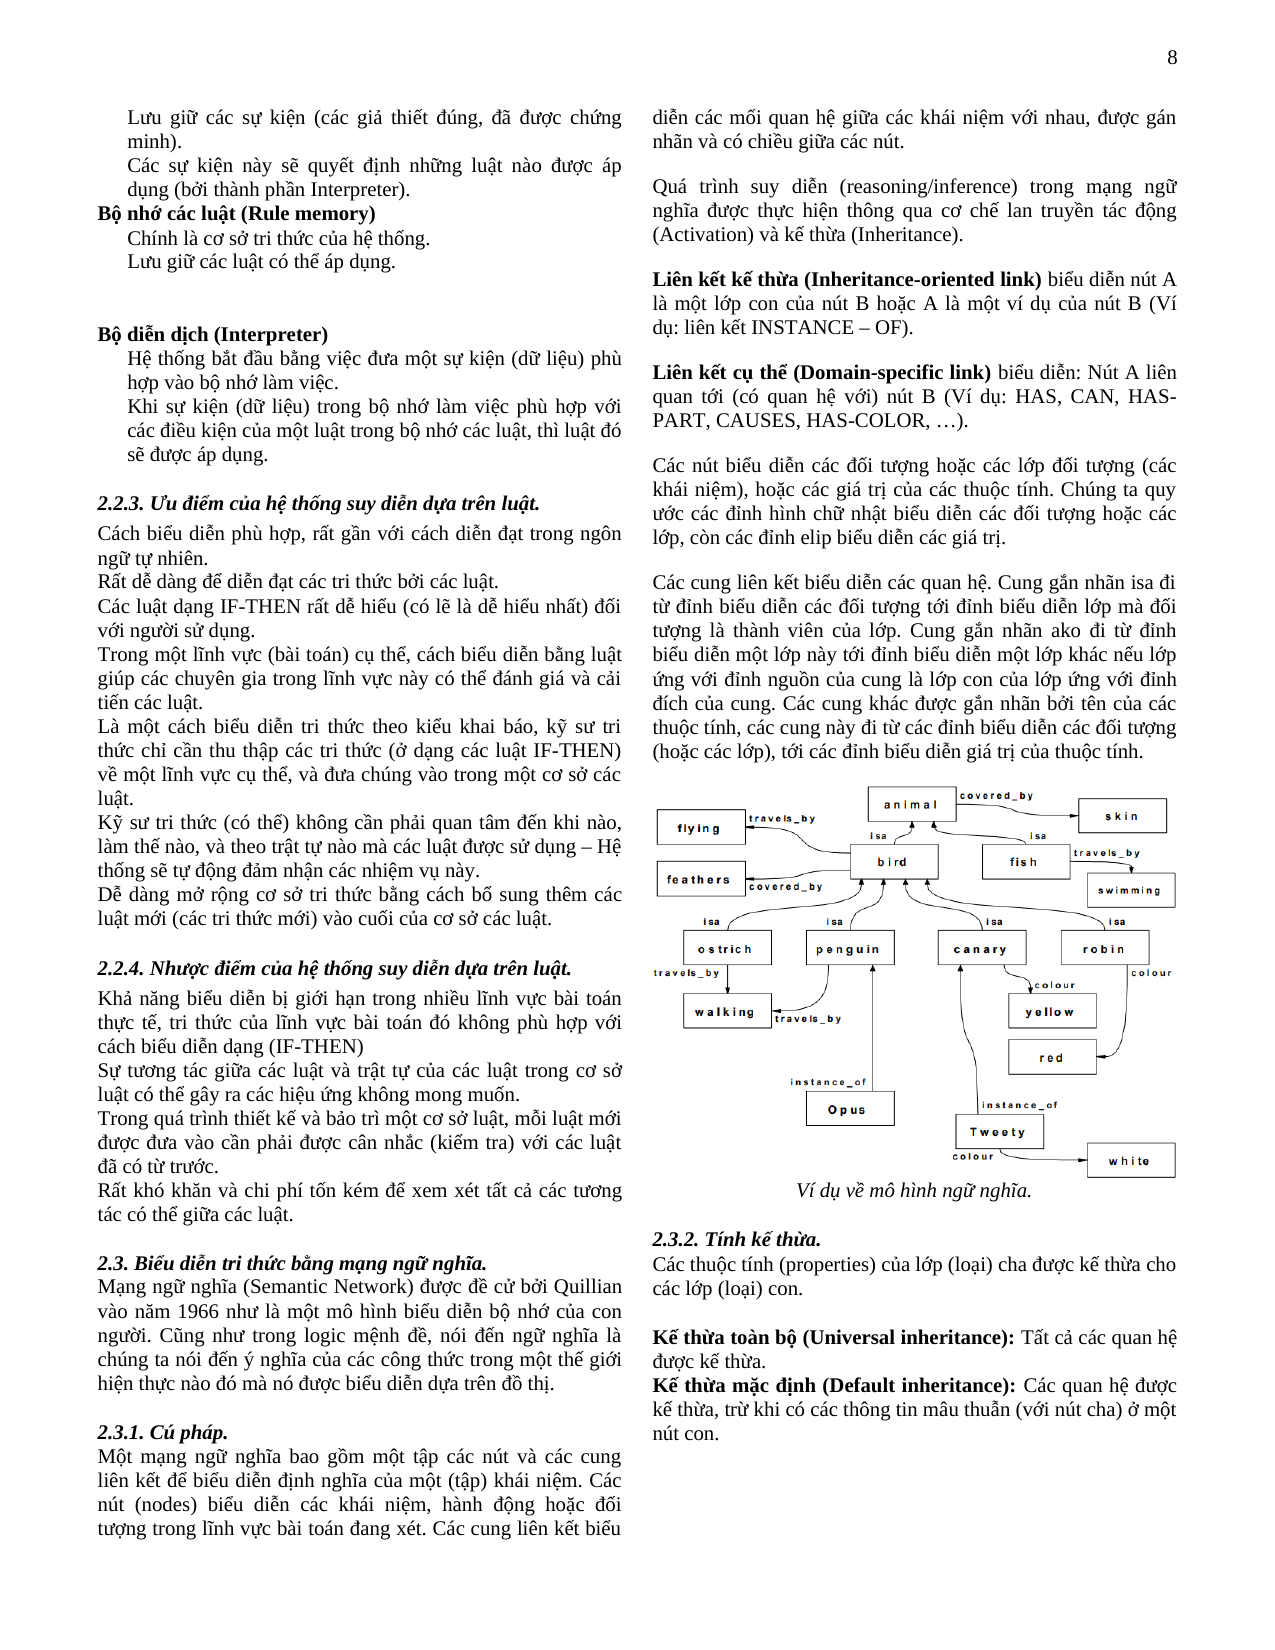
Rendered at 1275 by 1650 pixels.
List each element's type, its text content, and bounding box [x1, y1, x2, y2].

text Các cung liên kết biểu diễn các quan hệ. Cung gắn nhãn isa đi từ đỉnh biểu diễn các đối tượng tới đỉnh biểu diễn lớp mà đối tượng là thành viên của lớp. Cung gắn nhãn ako đi từ đỉnh biểu diễn một lớp này tới đỉnh biểu diễn một lớp khác nếu lớp ứng với đỉnh nguồn của cung là lớp con của lớp ứng với đỉnh đích của cung. Các cung khác được gắn nhãn bởi tên của các thuộc tính, các cung này đi từ các đỉnh biểu diễn các đối tượng (hoặc các lớp), tới các đỉnh biểu diễn giá trị của thuộc tính. [652, 570, 1177, 763]
text Lưu giữ các sự kiện (các giả thiết đúng, đã được chứng minh). [127, 105, 623, 153]
picture [652, 783, 1178, 1179]
text Khả năng biểu diễn bị giới hạn trong nhiều lĩnh vực bài toán thực tế, tri thức của lĩnh vực bài toán đó không phù hợp với cách biểu diễn dạng (IF-THEN) [97, 986, 623, 1058]
text Trong một lĩnh vực (bài toán) cụ thể, cách biểu diễn bằng luật giúp các chuyên gia trong lĩnh vực này có thể đánh giá và cải tiến các luật. [97, 642, 623, 714]
text Liên kết cụ thể (Domain-specific link) biểu diễn: Nút A liên quan tới (có quan hệ với) nút B (Ví dụ: HAS, CAN, HAS-PART, CAUSES, HAS-COLOR, …). [652, 360, 1177, 432]
text Kế thừa mặc định (Default inheritance): Các quan hệ được kế thừa, trừ khi có các thông tin mâu thuẫn (với nút cha) ở một nút con. [652, 1373, 1177, 1445]
text Rất dễ dàng để diễn đạt các tri thức bởi các luật. [97, 569, 623, 593]
text Hệ thống bắt đầu bằng việc đưa một sự kiện (dữ liệu) phù hợp vào bộ nhớ làm việc. [127, 346, 623, 394]
text Khi sự kiện (dữ liệu) trong bộ nhớ làm việc phù hợp với các điều kiện của một luật trong bộ nhớ các luật, thì luật đó sẽ được áp dụng. [127, 394, 623, 466]
text Bộ diễn dịch (Interpreter) [97, 322, 623, 346]
subtitle 2.2.4. Nhược điểm của hệ thống suy diễn dựa trên luật. [97, 955, 623, 979]
text Kế thừa toàn bộ (Universal inheritance): Tất cả các quan hệ được kế thừa. [652, 1324, 1177, 1373]
text Ví dụ về mô hình ngữ nghĩa. [652, 1179, 1177, 1202]
text Các sự kiện này sẽ quyết định những luật nào được áp dụng (bởi thành phần Interpreter). [127, 153, 623, 201]
subtitle 2.3.1. Cú pháp. [97, 1420, 623, 1444]
text Các nút biểu diễn các đối tượng hoặc các lớp đối tượng (các khái niệm), hoặc các giá trị của các thuộc tính. Chúng ta quy ước các đỉnh hình chữ nhật biểu diễn các đối tượng hoặc các lớp, còn các đỉnh elip biểu diễn các giá trị. [652, 453, 1177, 549]
text Bộ nhớ các luật (Rule memory) [97, 201, 623, 225]
text Một mạng ngữ nghĩa bao gồm một tập các nút và các cung liên kết để biểu diễn định nghĩa của một (tập) khái niệm. Các nút (nodes) biểu diễn các khái niệm, hành động hoặc đối tượng trong lĩnh vực bài toán đang xét. Các cung liên kết biểu diễn các mối quan hệ giữa các khái niệm với nhau, được gán nhãn và có chiều giữa các nút. [97, 1444, 623, 1540]
text Trong quá trình thiết kế và bảo trì một cơ sở luật, mỗi luật mới được đưa vào cần phải được cân nhắc (kiểm tra) với các luật đã có từ trước. [97, 1106, 623, 1178]
text Dễ dàng mở rộng cơ sở tri thức bằng cách bổ sung thêm các luật mới (các tri thức mới) vào cuối của cơ sở các luật. [97, 882, 623, 930]
text Mạng ngữ nghĩa (Semantic Network) được đề cử bởi Quillian vào năm 1966 như là một mô hình biểu diễn bộ nhớ của con người. Cũng như trong logic mệnh đề, nói đến ngữ nghĩa là chúng ta nói đến ý nghĩa của các công thức trong một thế giới hiện thực nào đó mà nó được biểu diễn dựa trên đồ thị. [97, 1274, 623, 1395]
text Kỹ sư tri thức (có thể) không cần phải quan tâm đến khi nào, làm thế nào, và theo trật tự nào mà các luật được sử dụng – Hệ thống sẽ tự động đảm nhận các nhiệm vụ này. [97, 810, 623, 882]
text Là một cách biểu diễn tri thức theo kiểu khai báo, kỹ sư tri thức chỉ cần thu thập các tri thức (ở dạng các luật IF-THEN) về một lĩnh vực cụ thể, và đưa chúng vào trong một cơ sở các luật. [97, 714, 623, 810]
subtitle 2.3.2. Tính kế thừa. [652, 1227, 1177, 1251]
text Sự tương tác giữa các luật và trật tự của các luật trong cơ sở luật có thể gây ra các hiệu ứng không mong muốn. [97, 1058, 623, 1106]
text Lưu giữ các luật có thể áp dụng. [127, 249, 623, 273]
text Cách biểu diễn phù hợp, rất gần với cách diễn đạt trong ngôn ngữ tự nhiên. [97, 521, 623, 569]
text Chính là cơ sở tri thức của hệ thống. [127, 225, 623, 249]
text Quá trình suy diễn (reasoning/inference) trong mạng ngữ nghĩa được thực hiện thông qua cơ chế lan truyền tác động (Activation) và kế thừa (Inheritance). [652, 174, 1177, 246]
text Rất khó khăn và chi phí tốn kém để xem xét tất cả các tương tác có thể giữa các luật. [97, 1178, 623, 1226]
subtitle 2.2.3. Ưu điểm của hệ thống suy diễn dựa trên luật. [97, 491, 623, 515]
subtitle 2.3. Biểu diễn tri thức bằng mạng ngữ nghĩa. [97, 1250, 623, 1274]
text Một mạng ngữ nghĩa bao gồm một tập các nút và các cung liên kết để biểu diễn định nghĩa của một (tập) khái niệm. Các nút (nodes) biểu diễn các khái niệm, hành động hoặc đối tượng trong lĩnh vực bài toán đang xét. Các cung liên kết biểu diễn các mối quan hệ giữa các khái niệm với nhau, được gán nhãn và có chiều giữa các nút. [652, 105, 1177, 153]
text Các luật dạng IF-THEN rất dễ hiểu (có lẽ là dễ hiểu nhất) đối với người sử dụng. [97, 593, 623, 642]
text Các thuộc tính (properties) của lớp (loại) cha được kế thừa cho các lớp (loại) con. [652, 1251, 1177, 1299]
text Liên kết kế thừa (Inheritance-oriented link) biểu diễn nút A là một lớp con của nút B hoặc A là một ví dụ của nút B (Ví dụ: liên kết INSTANCE – OF). [652, 267, 1177, 339]
